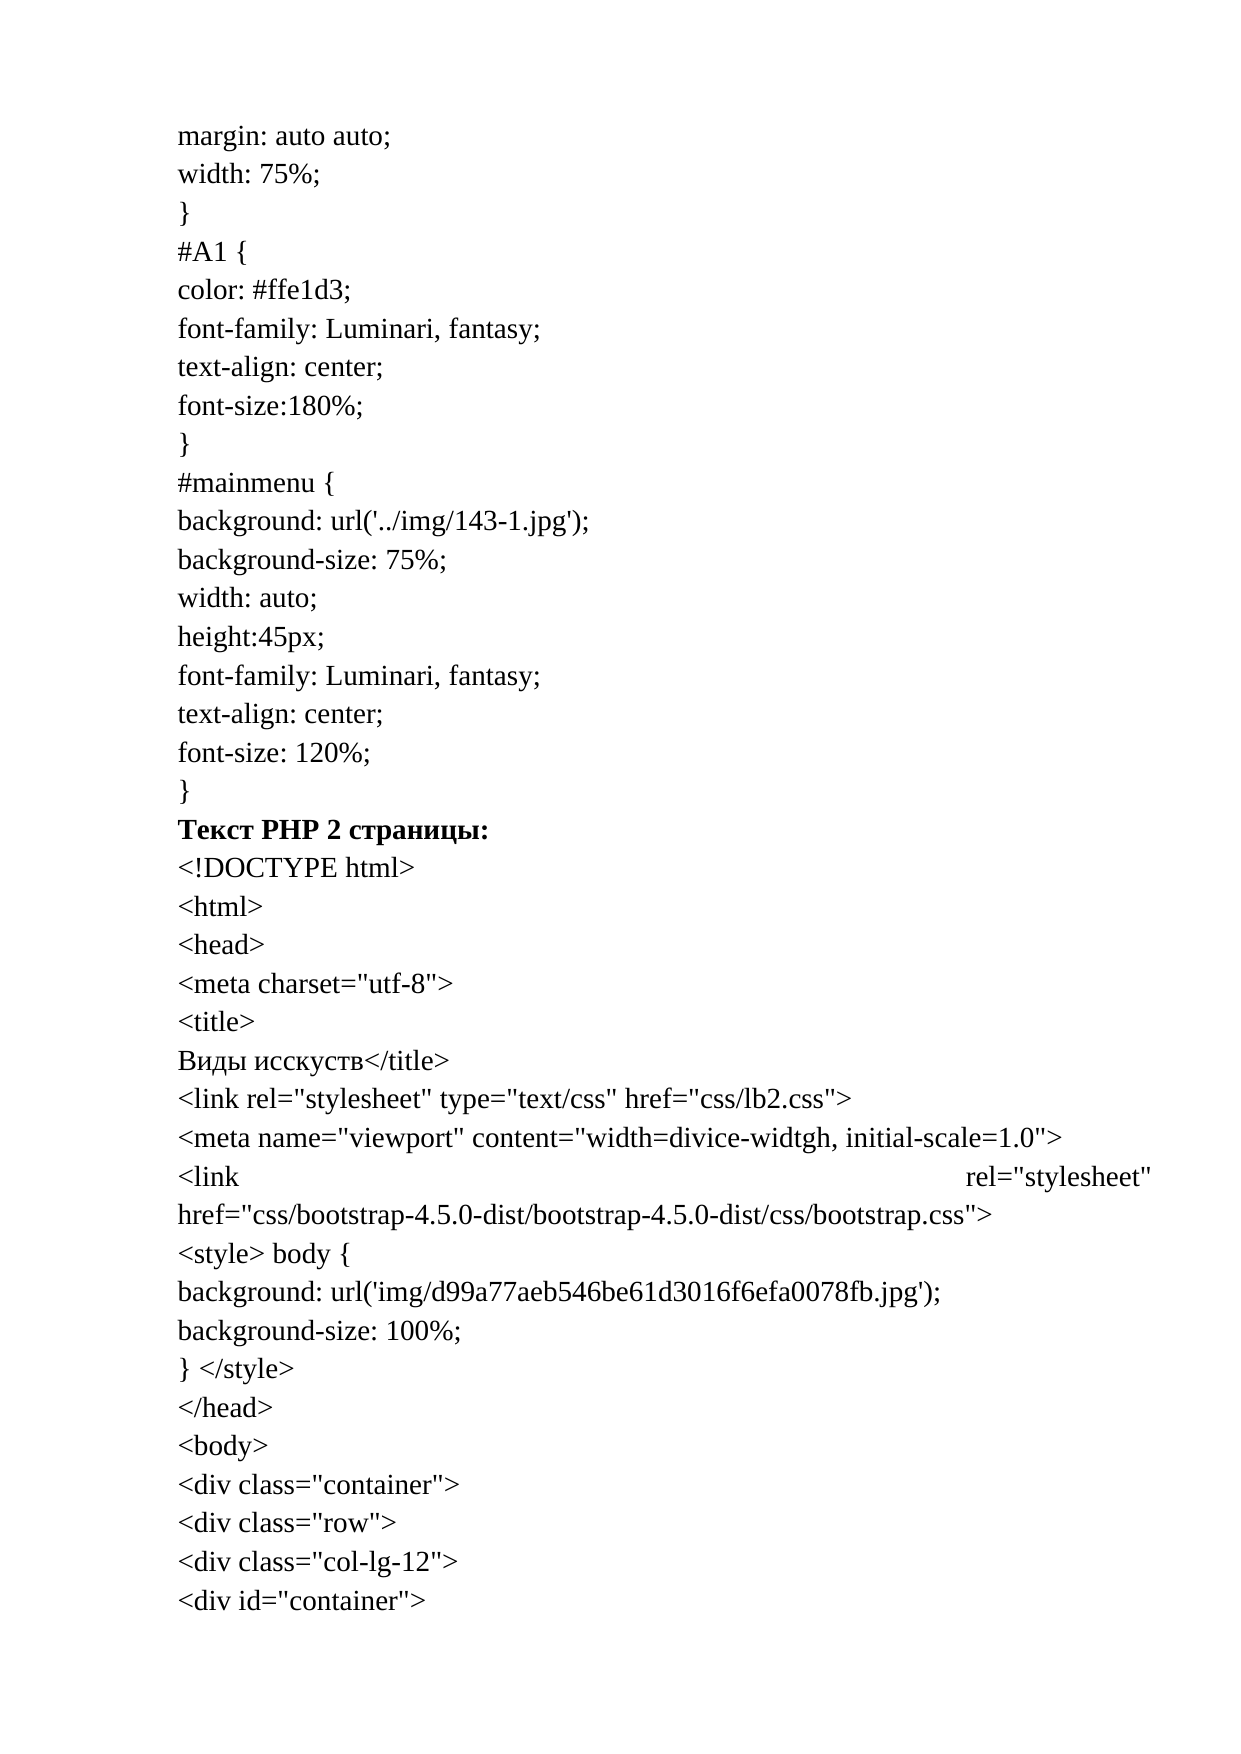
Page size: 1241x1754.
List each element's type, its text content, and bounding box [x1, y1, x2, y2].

list <link rel="stylesheet" href="css/bootstrap-4.5.0-dist/bootstrap-4.5.0-dist/css/bootstrap.css"> [177, 1159, 1152, 1231]
list <head> [177, 927, 1152, 961]
list text-align: center; [177, 696, 1152, 730]
list </head> [177, 1390, 1152, 1423]
list <link rel="stylesheet" type="text/css" href="css/lb2.css"> [177, 1082, 1152, 1115]
list font-size:180%; [177, 388, 1152, 421]
list #mainmenu { [177, 465, 1152, 498]
list <div class="container"> [177, 1467, 1152, 1501]
list width: auto; [177, 581, 1152, 614]
list <html> [177, 889, 1152, 922]
list Текст PHP 2 страницы: [177, 812, 1152, 845]
list font-size: 120%; [177, 735, 1152, 768]
list } [177, 195, 1152, 229]
list <meta charset="utf-8"> [177, 966, 1152, 999]
list <div class="col-lg-12"> [177, 1544, 1152, 1578]
list margin: auto auto; [177, 118, 1152, 152]
list <!DOCTYPE html> [177, 850, 1152, 884]
list background: url('../img/143-1.jpg'); [177, 503, 1152, 537]
list font-family: Luminari, fantasy; [177, 658, 1152, 691]
list } [177, 426, 1152, 460]
list <style> body { [177, 1236, 1152, 1269]
list width: 75%; [177, 157, 1152, 190]
list font-family: Luminari, fantasy; [177, 311, 1152, 344]
list } </style> [177, 1351, 1152, 1385]
list background: url('img/d99a77aeb546be61d3016f6efa0078fb.jpg'); [177, 1274, 1152, 1308]
list color: #ffe1d3; [177, 272, 1152, 306]
list <title> [177, 1004, 1152, 1038]
list text-align: center; [177, 349, 1152, 383]
list #A1 { [177, 234, 1152, 267]
list <div class="row"> [177, 1506, 1152, 1539]
list <div id="container"> [177, 1583, 1152, 1616]
list <body> [177, 1428, 1152, 1462]
list background-size: 100%; [177, 1313, 1152, 1346]
list background-size: 75%; [177, 542, 1152, 576]
list Виды исскуств</title> [177, 1043, 1152, 1077]
list } [177, 773, 1152, 807]
list height:45px; [177, 619, 1152, 653]
list <meta name="viewport" content="width=divice-widtgh, initial-scale=1.0"> [177, 1120, 1152, 1154]
